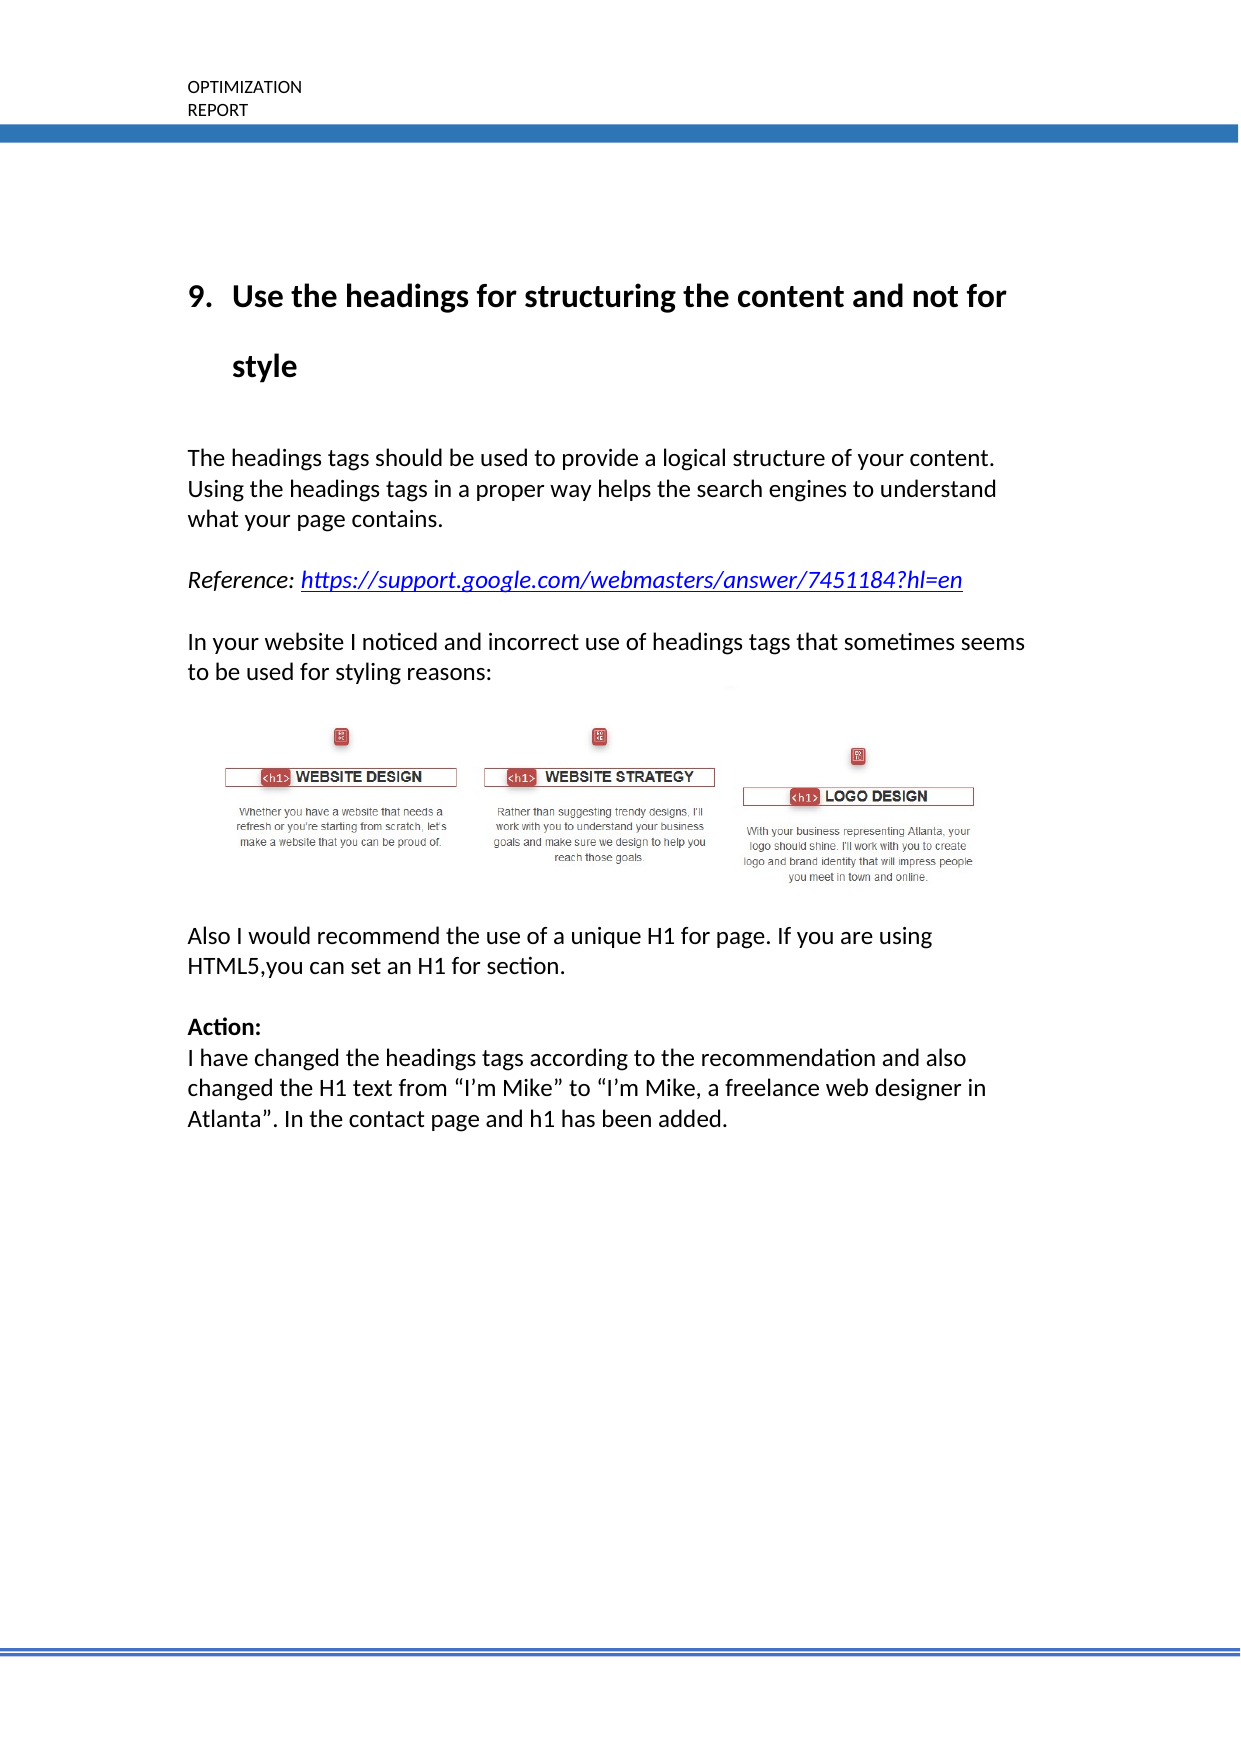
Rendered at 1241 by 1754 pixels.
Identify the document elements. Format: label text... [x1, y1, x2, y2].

subtitle Use the headings for structuring the content and not for style [187, 274, 1053, 386]
text I have changed the headings tags according to the recommendation and also changed the H1 text from “I’m Mike” to “I’m Mike, a freelance web designer in Atlanta”. In the contact page and h1 has been added. [187, 1042, 1053, 1133]
text Also I would recommend the use of a unique H1 for page. If you are using HTML5,you can set an H1 for section. [187, 920, 1053, 981]
text Reference: https://support.google.com/webmasters/answer/7451184?hl=en [187, 564, 1053, 595]
text The headings tags should be used to provide a logical structure of your content. Using the headings tags in a proper way helps the search engines to understand what your page contains. [187, 442, 1053, 534]
picture [187, 686, 1052, 920]
text In your website I noticed and incorrect use of headings tags that sometimes seems to be used for styling reasons: [187, 626, 1053, 687]
text Action: [187, 1011, 1053, 1042]
